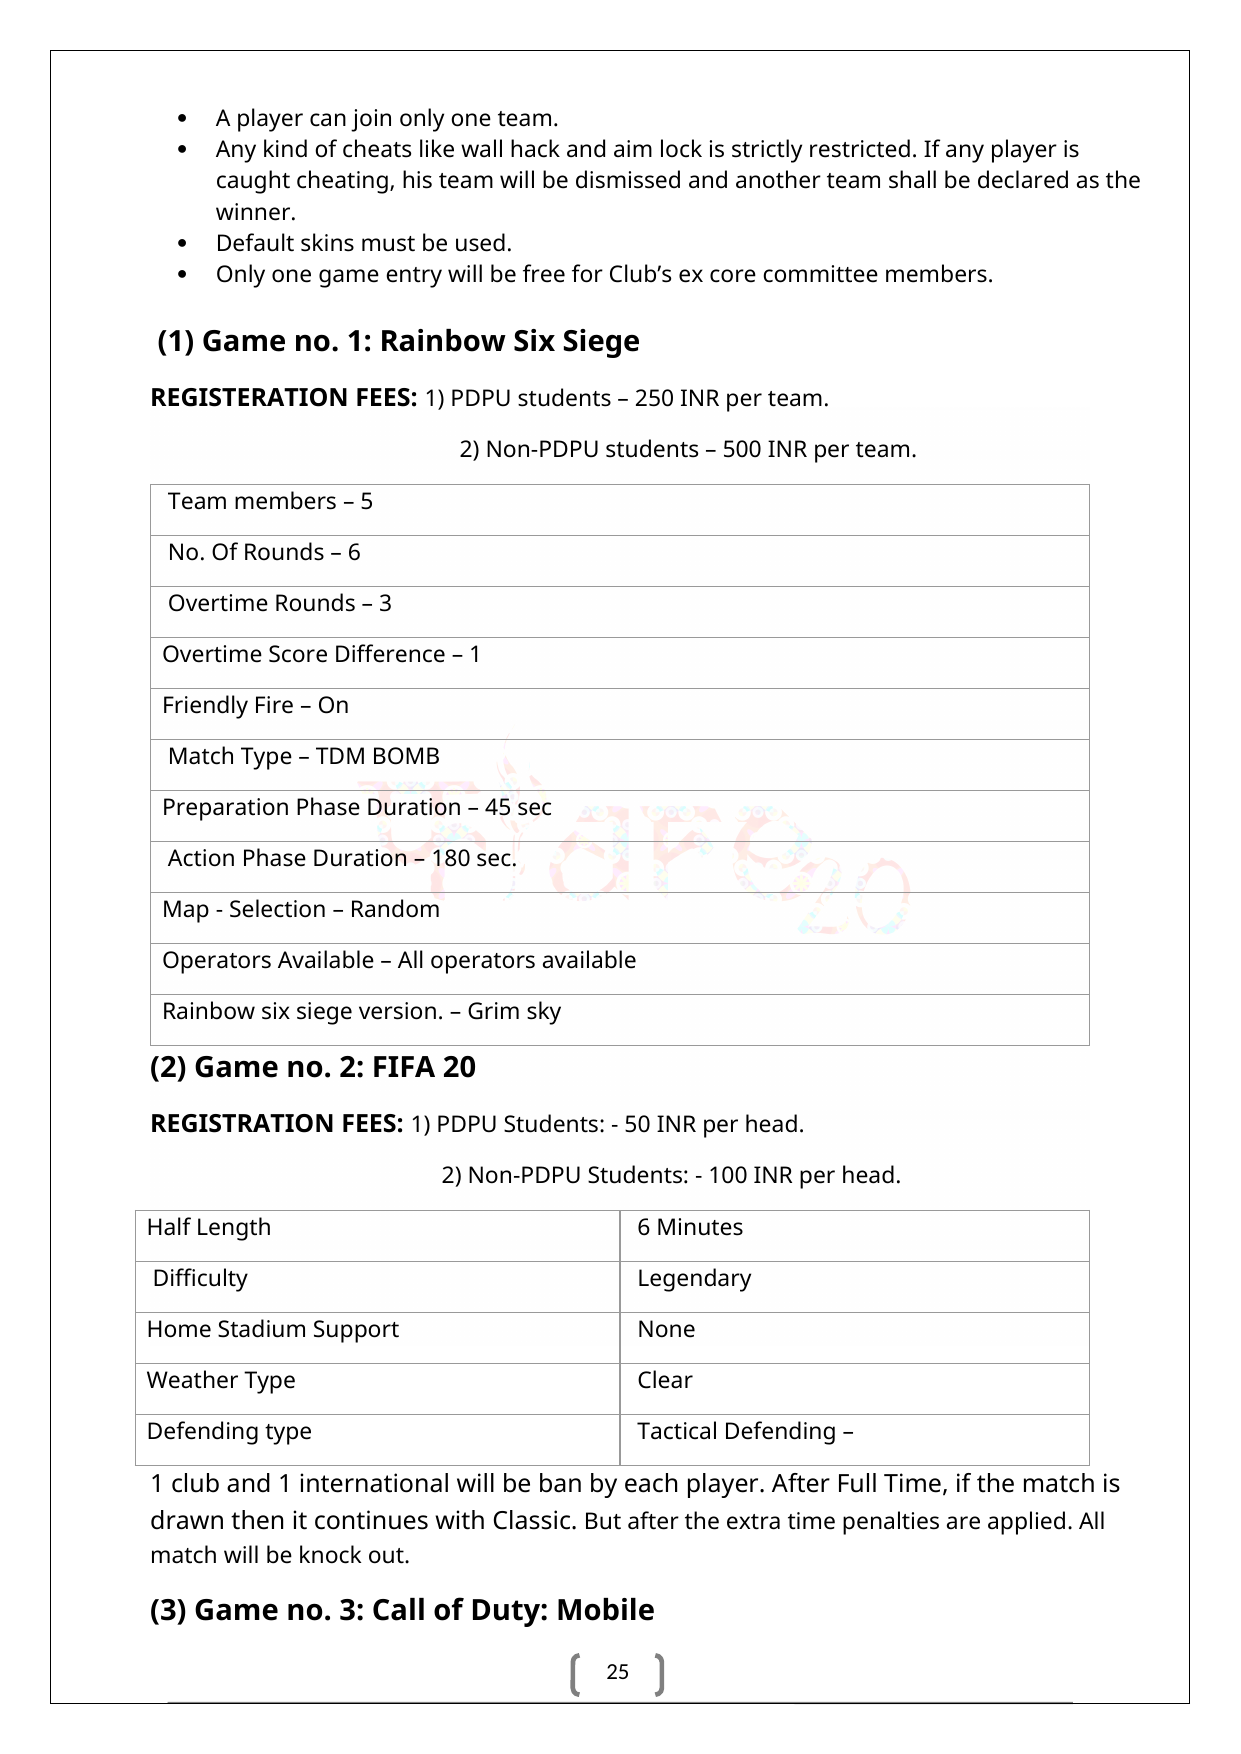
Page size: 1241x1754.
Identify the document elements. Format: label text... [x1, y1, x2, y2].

table_cell Friendly Fire – On [151, 689, 1089, 739]
table_cell Map - Selection – Random [151, 893, 1089, 943]
table_cell Weather Type [136, 1364, 619, 1414]
list Default skins must be used. [178, 227, 1144, 258]
list Only one game entry will be free for Club’s ex core committee members. [178, 258, 1144, 289]
table_cell Tactical Defending – [621, 1415, 1089, 1465]
text REGISTERATION FEES: 1) PDPU students – 250 INR per team. [150, 380, 1144, 414]
table_cell Rainbow six siege version. – Grim sky [151, 995, 1089, 1045]
table_header Half Length [136, 1211, 619, 1261]
text (1) Game no. 1: Rainbow Six Siege [150, 321, 1144, 360]
table_cell Preparation Phase Duration – 45 sec [151, 791, 1089, 841]
list Any kind of cheats like wall hack and aim lock is strictly restricted. If any player is caught cheating, his team will be dismissed and another team shall be declared as the winner. [178, 133, 1144, 227]
table_cell Overtime Score Difference – 1 [151, 638, 1089, 688]
table_cell Difficulty [136, 1262, 619, 1312]
table_header Team members – 5 [151, 485, 1089, 535]
table_cell Home Stadium Support [136, 1313, 619, 1363]
text 2) Non-PDPU Students: - 100 INR per head. [150, 1159, 1144, 1191]
text (2) Game no. 2: FIFA 20 [150, 1046, 1144, 1086]
table_cell Match Type – TDM BOMB [151, 740, 1089, 790]
text REGISTRATION FEES: 1) PDPU Students: - 50 INR per head. [150, 1106, 1144, 1140]
list A player can join only one team. [178, 102, 1144, 133]
table_cell Legendary [621, 1262, 1089, 1312]
table_header 6 Minutes [621, 1211, 1089, 1261]
text 1 club and 1 international will be ban by each player. After Full Time, if the match is drawn then it continues with Classic. But after the extra time penalties are applied. All match will be knock out. [150, 1466, 1144, 1571]
table_cell Action Phase Duration – 180 sec. [151, 842, 1089, 892]
table_cell Overtime Rounds – 3 [151, 587, 1089, 637]
table_cell Operators Available – All operators available [151, 944, 1089, 994]
table_cell Clear [621, 1364, 1089, 1414]
table_cell No. Of Rounds – 6 [151, 536, 1089, 586]
text 2) Non-PDPU students – 500 INR per team. [150, 433, 1144, 465]
table_cell None [621, 1313, 1089, 1363]
text (3) Game no. 3: Call of Duty: Mobile [150, 1590, 1144, 1629]
table_cell Defending type [136, 1415, 619, 1465]
